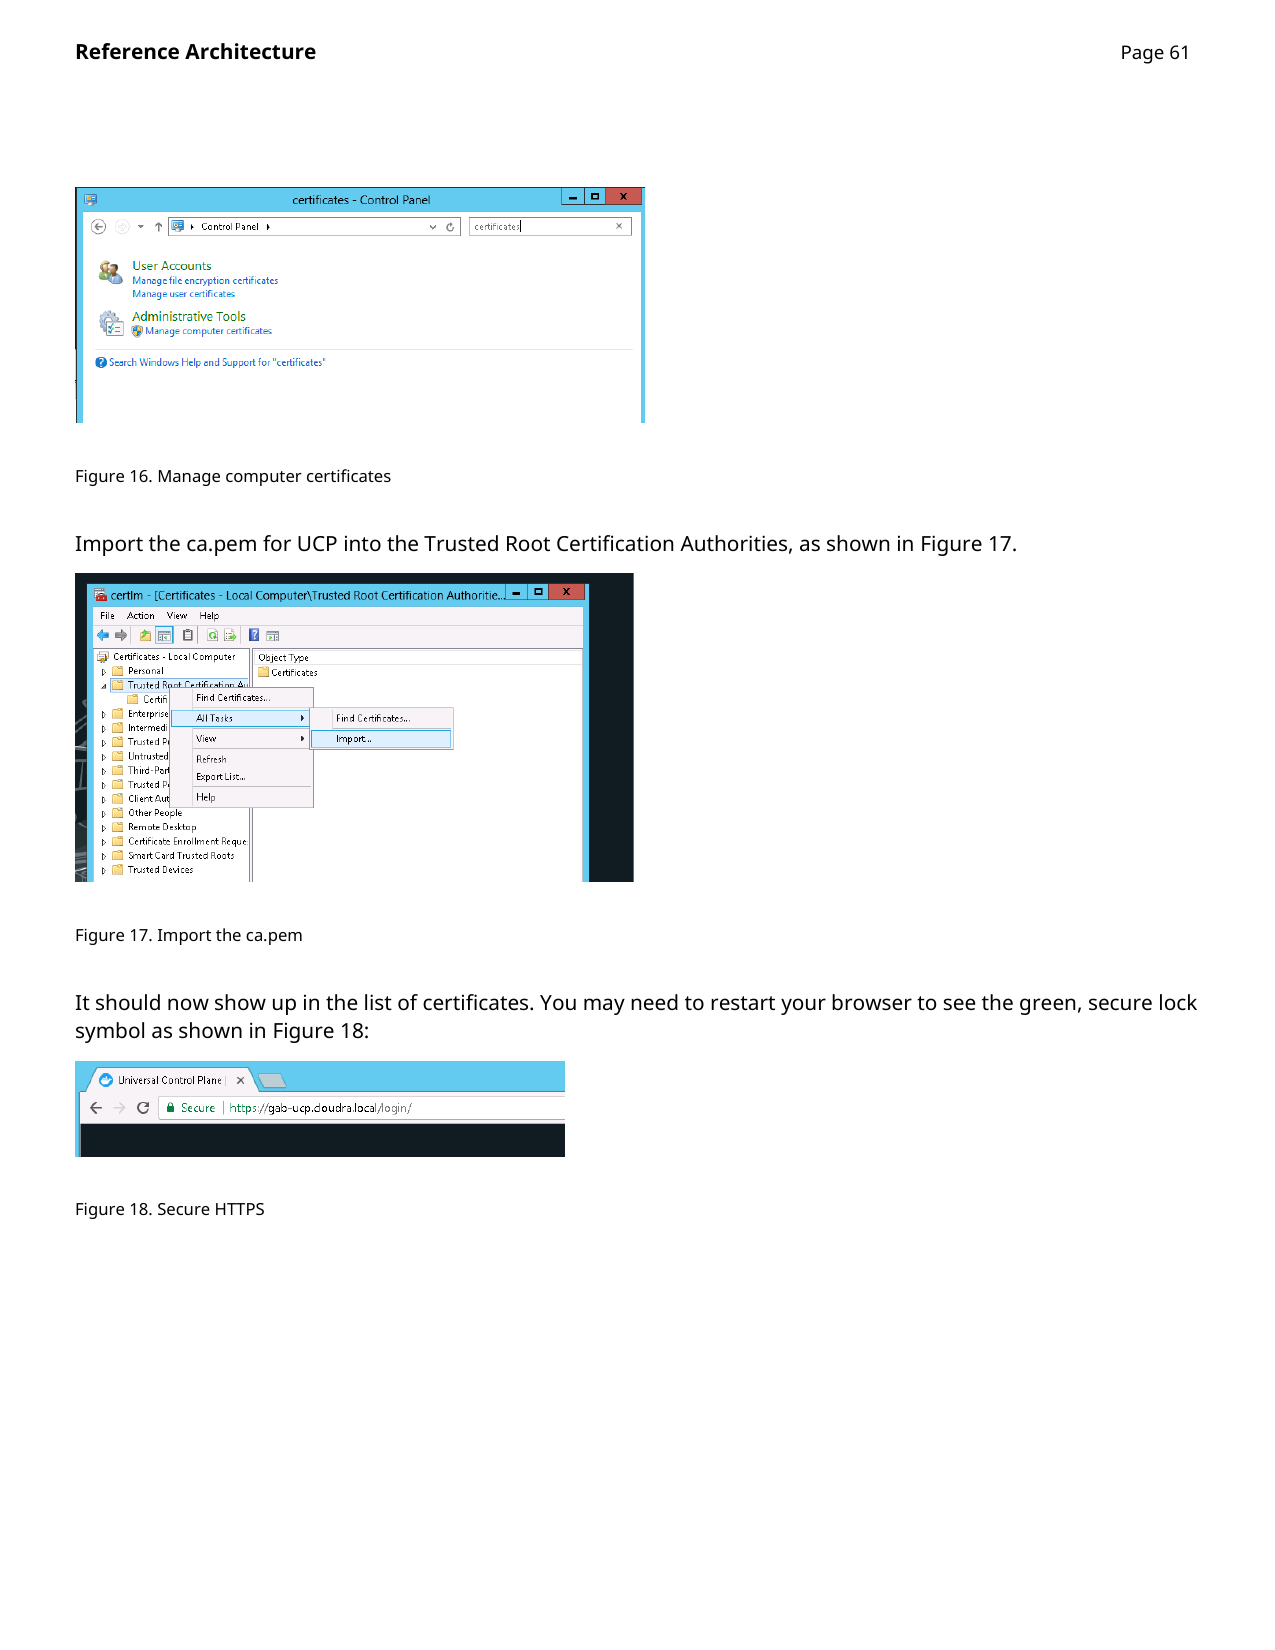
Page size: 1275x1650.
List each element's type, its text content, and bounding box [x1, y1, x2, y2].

text Figure 18. Secure HTTPS [75, 1198, 1200, 1221]
text Figure 17. Import the ca.pem [75, 923, 1200, 946]
text Import the ca.pem for UCP into the Trusted Root Certification Authorities, as shown in Figure 17. [75, 529, 1200, 557]
picture [75, 187, 646, 423]
text It should now show up in the list of certificates. You may need to restart your browser to see the green, secure lock symbol as shown in Figure 18: [75, 988, 1200, 1045]
picture [75, 1061, 565, 1157]
text Figure 16. Manage computer certificates [75, 464, 1200, 487]
picture [75, 573, 634, 882]
